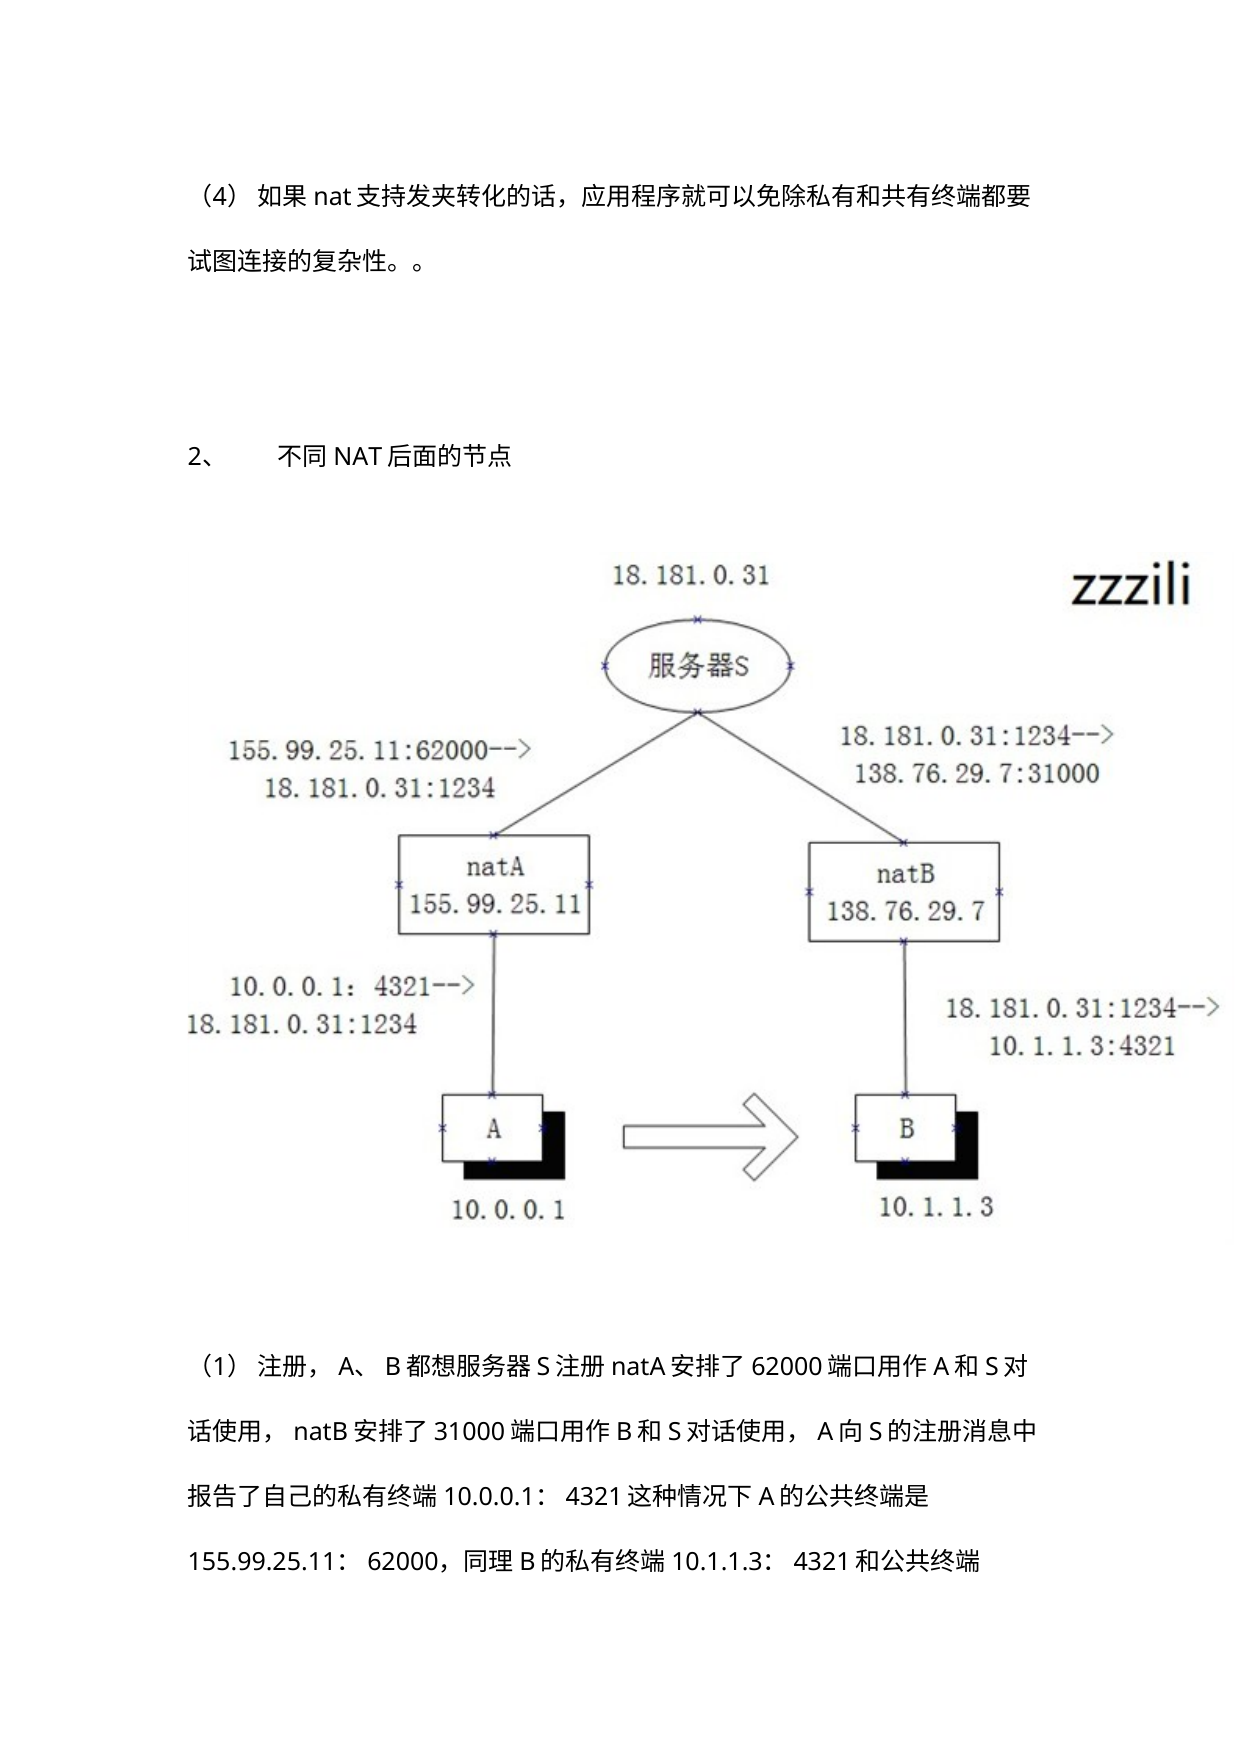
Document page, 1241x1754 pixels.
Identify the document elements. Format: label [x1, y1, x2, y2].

picture [187, 552, 1235, 1245]
text [187, 162, 1053, 552]
text [187, 1245, 1053, 1592]
